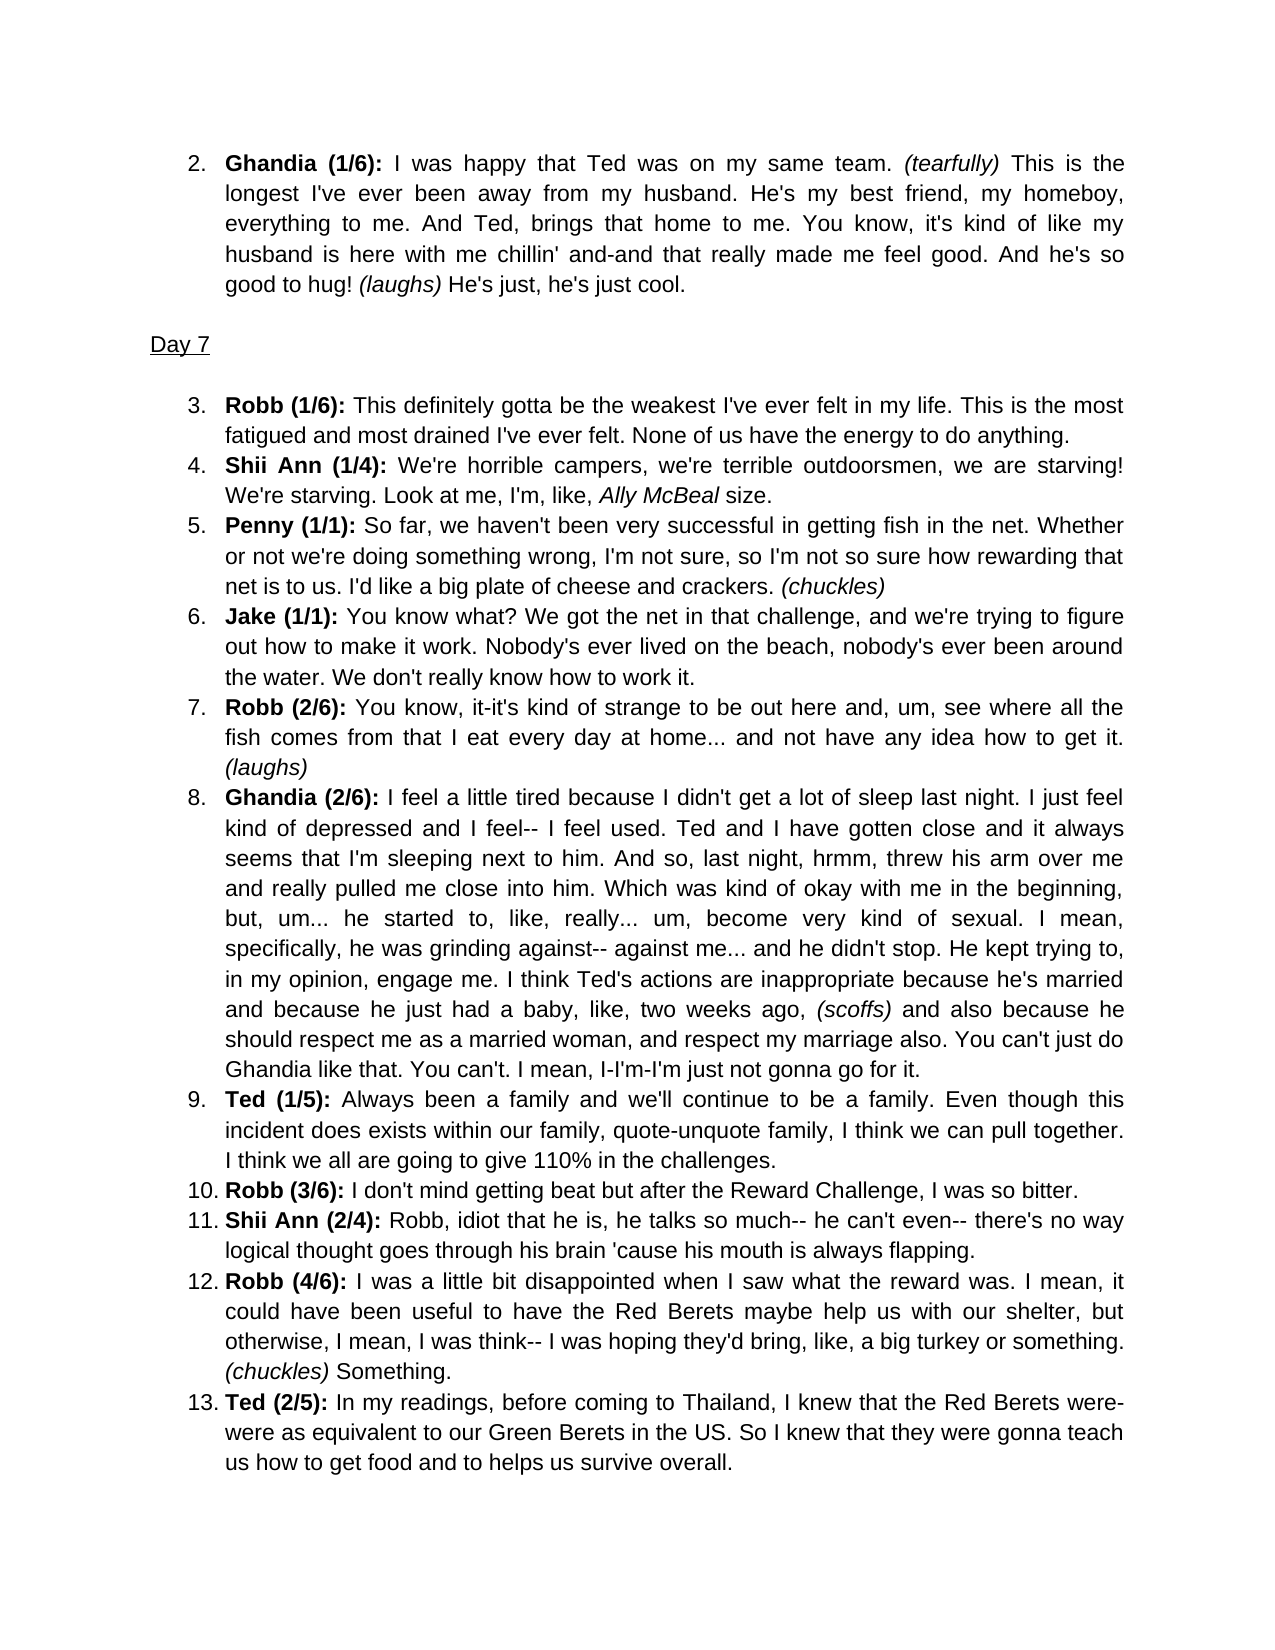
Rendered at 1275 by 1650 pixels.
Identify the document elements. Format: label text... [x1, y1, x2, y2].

list Ghandia (2/6): I feel a little tired because I didn't get a lot of sleep last night. I just feel kind of depressed and I feel-- I feel used. Ted and I have gotten close and it always seems that I'm sleeping next to him. And so, last night, hrmm, threw his arm over me and really pulled me close into him. Which was kind of okay with me in the beginning, but, um... he started to, like, really... um, become very kind of sexual. I mean, specifically, he was grinding against-- against me... and he didn't stop. He kept trying to, in my opinion, engage me. I think Ted's actions are inappropriate because he's married and because he just had a baby, like, two weeks ago, (scoffs) and also because he should respect me as a married woman, and respect my marriage also. You can't just do Ghandia like that. You can't. I mean, I-I'm-I'm just not gonna go for it. [187, 784, 1125, 1083]
list Ghandia (1/6): I was happy that Ted was on my same team. (tearfully) This is the longest I've ever been away from my husband. He's my best friend, my homeboy, everything to me. And Ted, brings that home to me. You know, it's kind of like my husband is here with me chillin' and-and that really made me feel good. And he's so good to hug! (laughs) He's just, he's just cool. [187, 150, 1125, 297]
list Robb (3/6): I don't mind getting beat but after the Reward Challenge, I was so bitter. [187, 1177, 1125, 1203]
list Penny (1/1): So far, we haven't been very successful in getting fish in the net. Whether or not we're doing something wrong, I'm not sure, so I'm not so sure how rewarding that net is to us. I'd like a big plate of cheese and crackers. (chuckles) [187, 512, 1125, 599]
list Ted (2/5): In my readings, before coming to Thailand, I knew that the Red Berets were-were as equivalent to our Green Berets in the US. So I knew that they were gonna teach us how to get food and to helps us survive overall. [187, 1388, 1125, 1475]
list Shii Ann (1/4): We're horrible campers, we're terrible outdoorsmen, we are starving! We're starving. Look at me, I'm, like, Ally McBeal size. [187, 452, 1125, 509]
list Robb (1/6): This definitely gotta be the weakest I've ever felt in my life. This is the most fatigued and most drained I've ever felt. None of us have the energy to do anything. [187, 392, 1125, 448]
list Ted (1/5): Always been a family and we'll continue to be a family. Even though this incident does exists within our family, quote-unquote family, I think we can pull together. I think we all are going to give 110% in the challenges. [187, 1086, 1125, 1173]
text Day 7 [150, 331, 1125, 358]
list Robb (2/6): You know, it-it's kind of strange to be out here and, um, see where all the fish comes from that I eat every day at home... and not have any idea how to get it. (laughs) [187, 694, 1125, 781]
list Jake (1/1): You know what? We got the net in that challenge, and we're trying to figure out how to make it work. Nobody's ever lived on the beach, nobody's ever been around the water. We don't really know how to work it. [187, 603, 1125, 690]
list Robb (4/6): I was a little bit disappointed when I saw what the reward was. I mean, it could have been useful to have the Red Berets maybe help us with our shelter, but otherwise, I mean, I was think-- I was hoping they'd bring, like, a big turkey or something. (chuckles) Something. [187, 1268, 1125, 1385]
list Shii Ann (2/4): Robb, idiot that he is, he talks so much-- he can't even-- there's no way logical thought goes through his brain 'cause his mouth is always flapping. [187, 1207, 1125, 1264]
